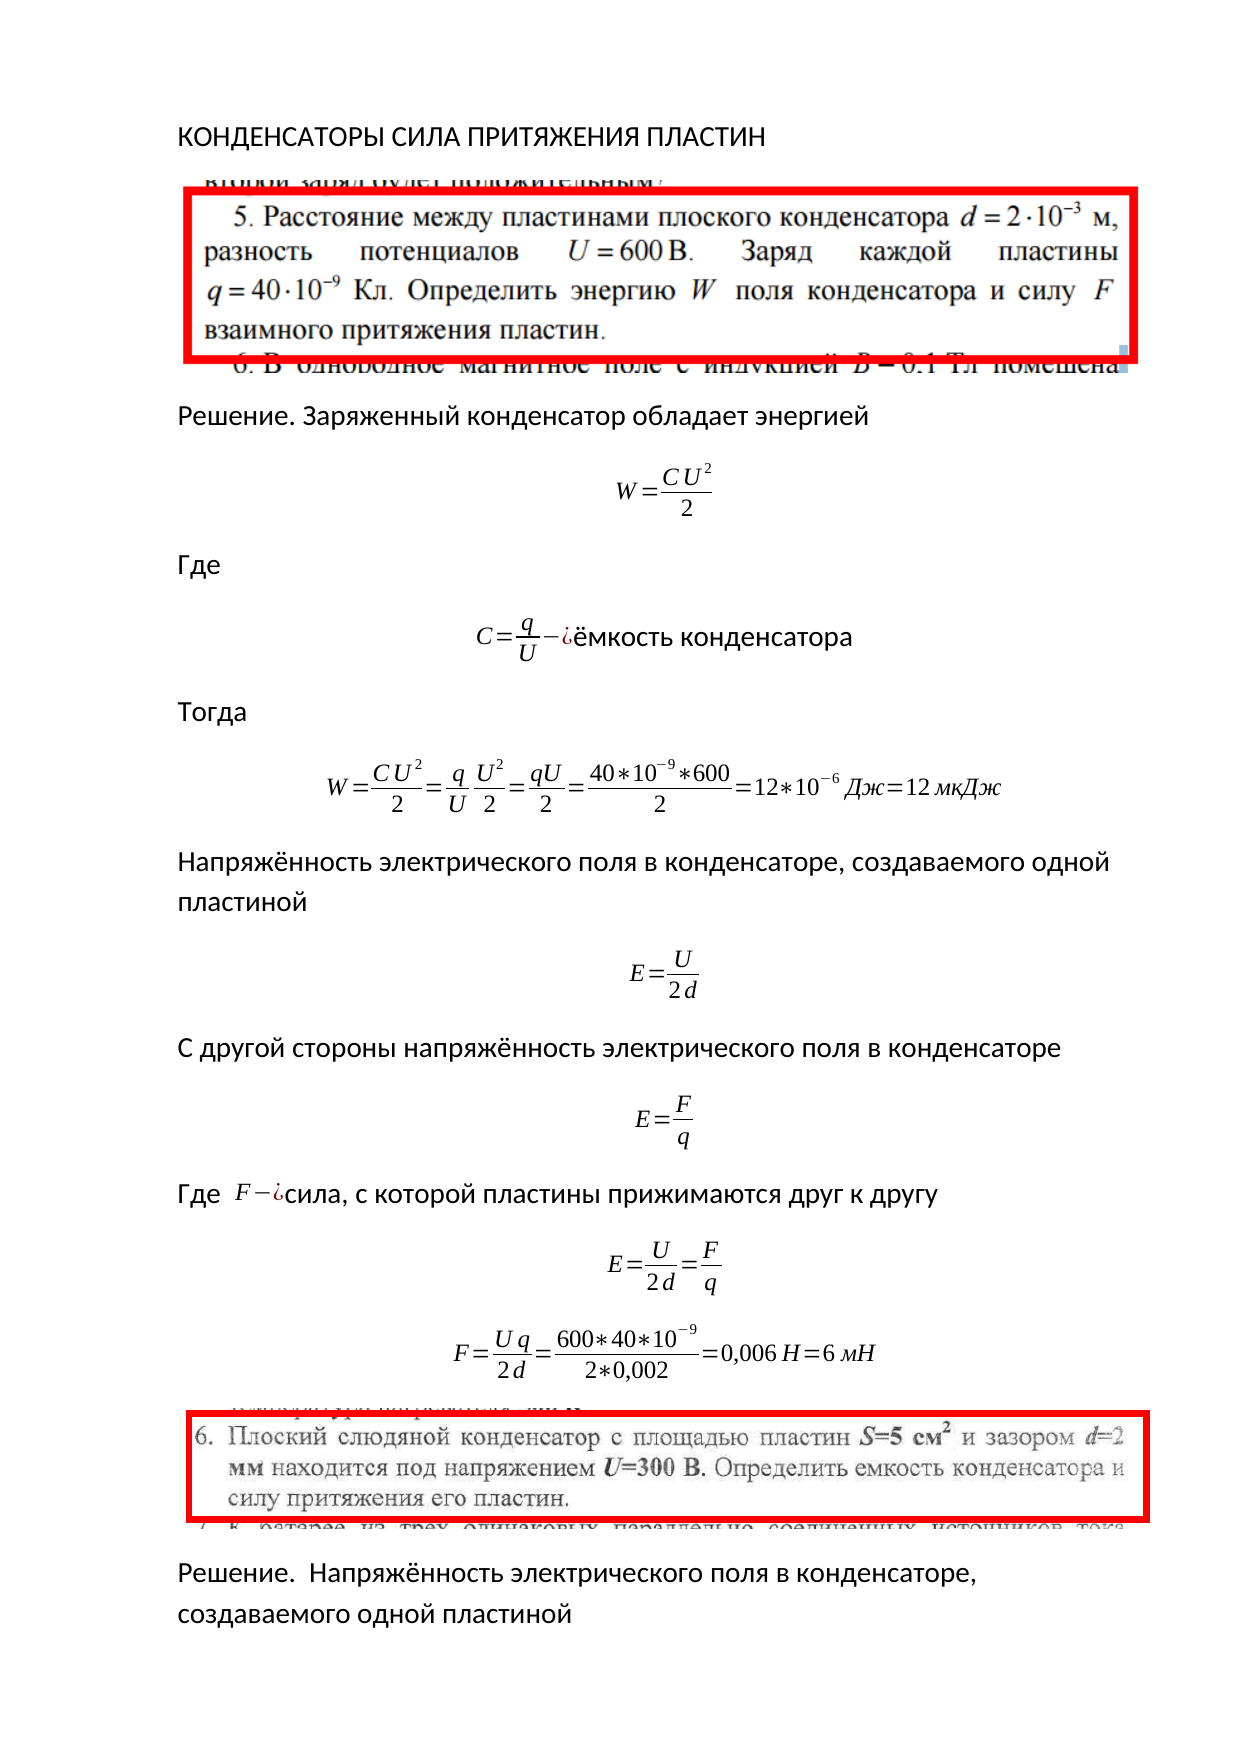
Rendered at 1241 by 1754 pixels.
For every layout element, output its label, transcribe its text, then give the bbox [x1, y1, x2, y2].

text Решение. Заряженный конденсатор обладает энергией [177, 397, 1152, 433]
text ёмкость конденсатора [177, 608, 1152, 667]
text Где [177, 546, 1152, 582]
text С другой стороны напряжённость электрического поля в конденсаторе [177, 1029, 1152, 1065]
text Где сила, с которой пластины прижимаются друг к другу [177, 1175, 1152, 1211]
text Решение. Напряжённость электрического поля в конденсаторе, создаваемого одной пластиной [177, 1554, 1152, 1631]
picture [177, 180, 1152, 373]
text Напряжённость электрического поля в конденсаторе, создаваемого одной пластиной [177, 843, 1152, 919]
text КОНДЕНСАТОРЫ СИЛА ПРИТЯЖЕНИЯ ПЛАСТИН [177, 118, 1152, 154]
picture [177, 1408, 1152, 1529]
text Тогда [177, 693, 1152, 729]
